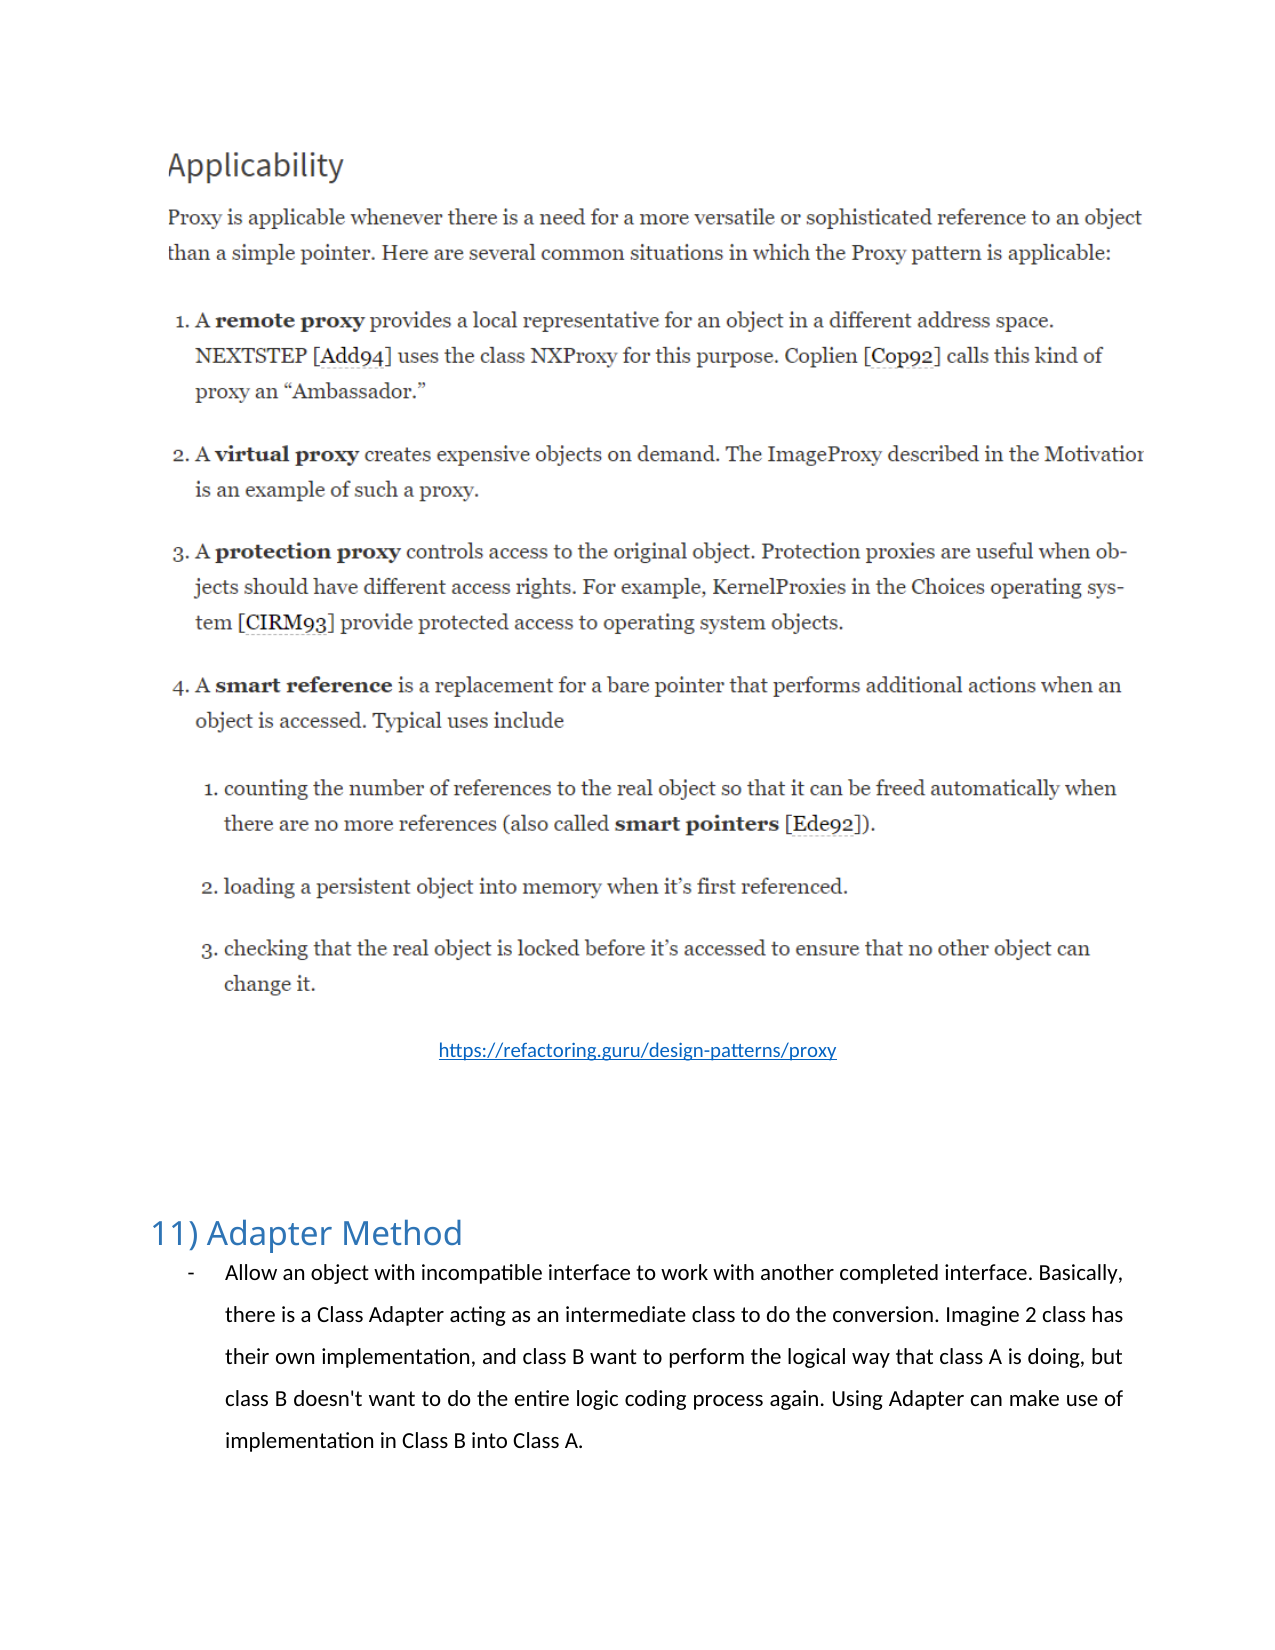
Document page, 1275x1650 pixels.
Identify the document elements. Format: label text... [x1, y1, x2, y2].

subtitle 11) Adapter Method [150, 1209, 1125, 1255]
text https://refactoring.guru/design-patterns/proxy [150, 1037, 1125, 1062]
list Allow an object with incompatible interface to work with another completed interface. Basically, there is a Class Adapter acting as an intermediate class to do the conversion. Imagine 2 class has their own implementation, and class B want to perform the logical way that class A is doing, but class B doesn't want to do the entire logic coding process again. Using Adapter can make use of implementation in Class B into Class A. [187, 1258, 1125, 1454]
